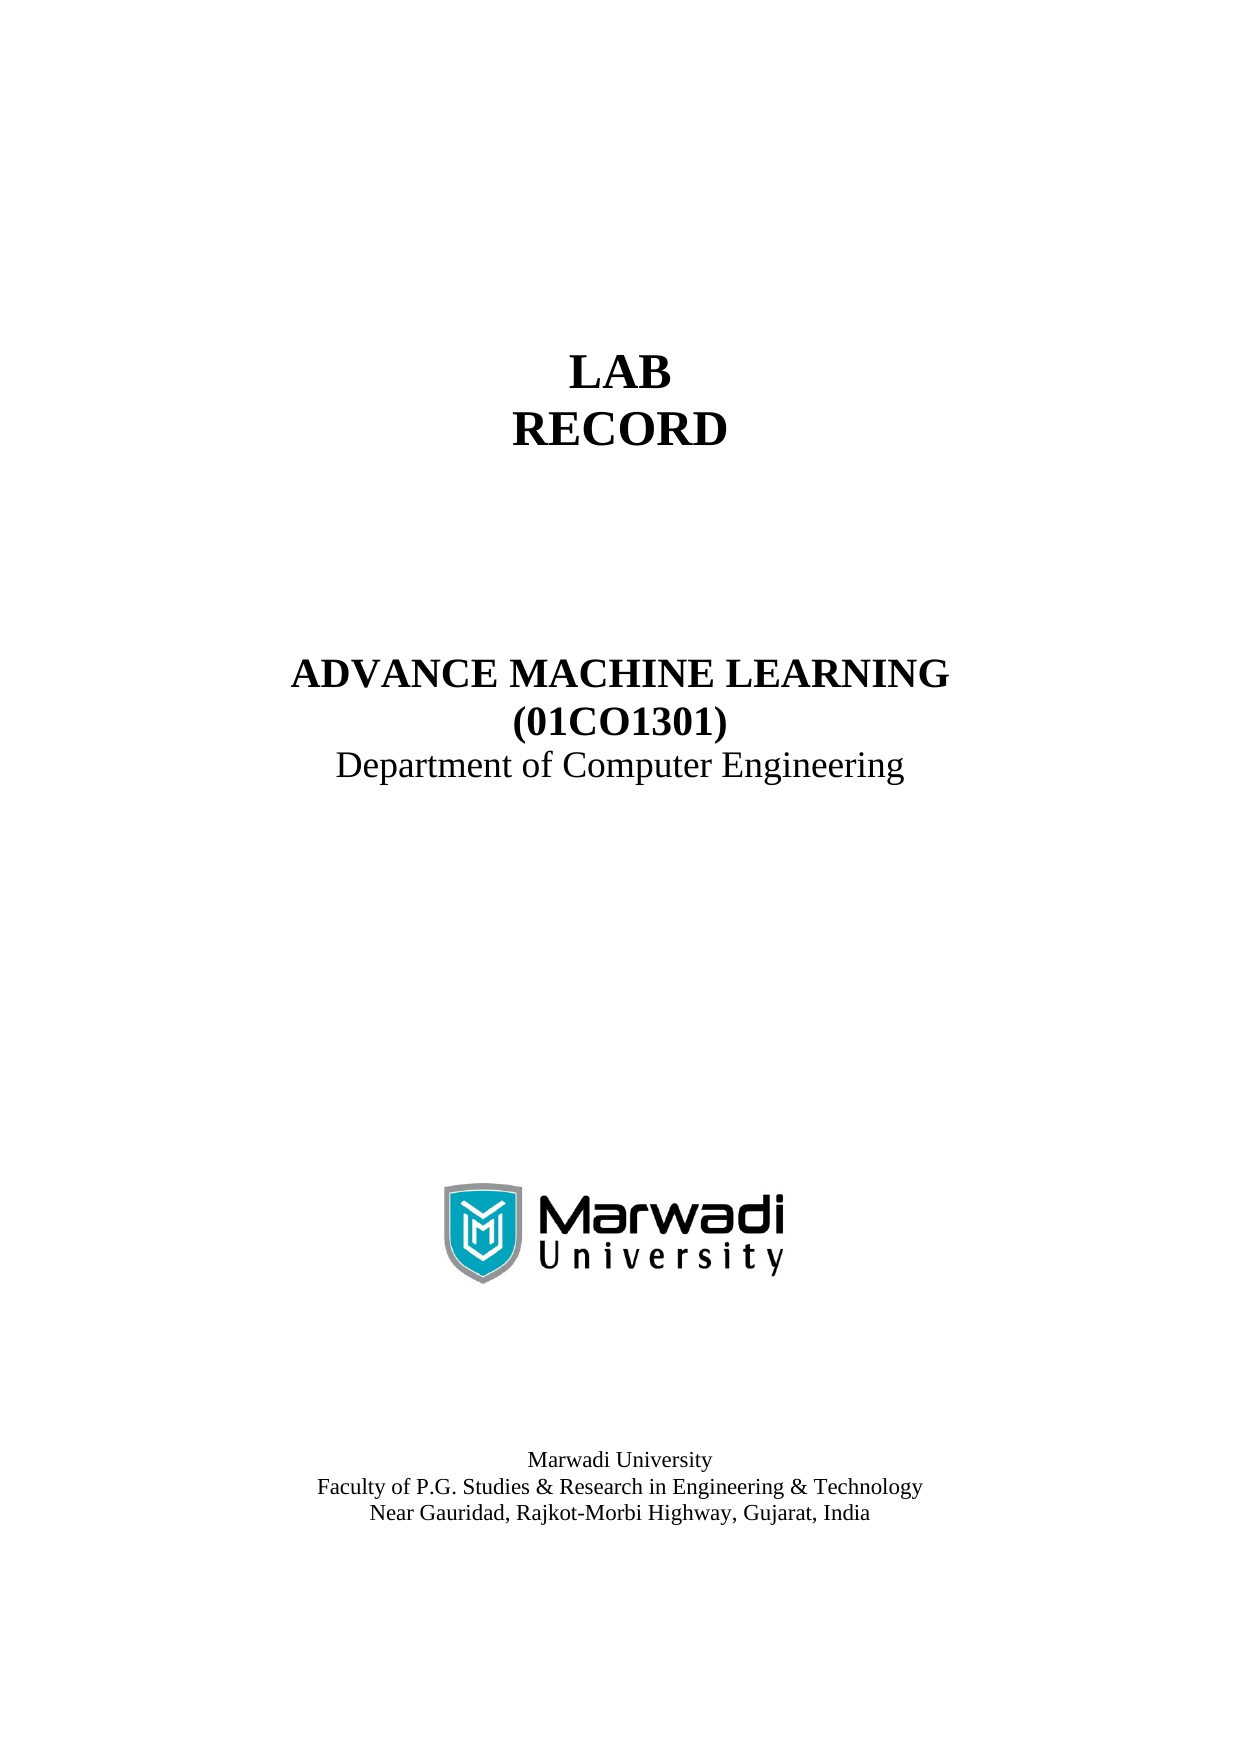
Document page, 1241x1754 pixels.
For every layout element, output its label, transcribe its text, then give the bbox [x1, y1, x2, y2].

picture [414, 1156, 826, 1306]
text Marwadi University [150, 1447, 1090, 1473]
text LAB [150, 342, 1090, 399]
text Faculty of P.G. Studies & Research in Engineering & Technology [150, 1473, 1090, 1499]
text Near Gauridad, Rajkot-Morbi Highway, Gujarat, India [150, 1499, 1090, 1526]
text Department of Computer Engineering [150, 744, 1090, 786]
text RECORD [150, 399, 1090, 457]
text ADVANCE MACHINE LEARNING [150, 648, 1090, 696]
text (01CO1301) [150, 696, 1090, 744]
